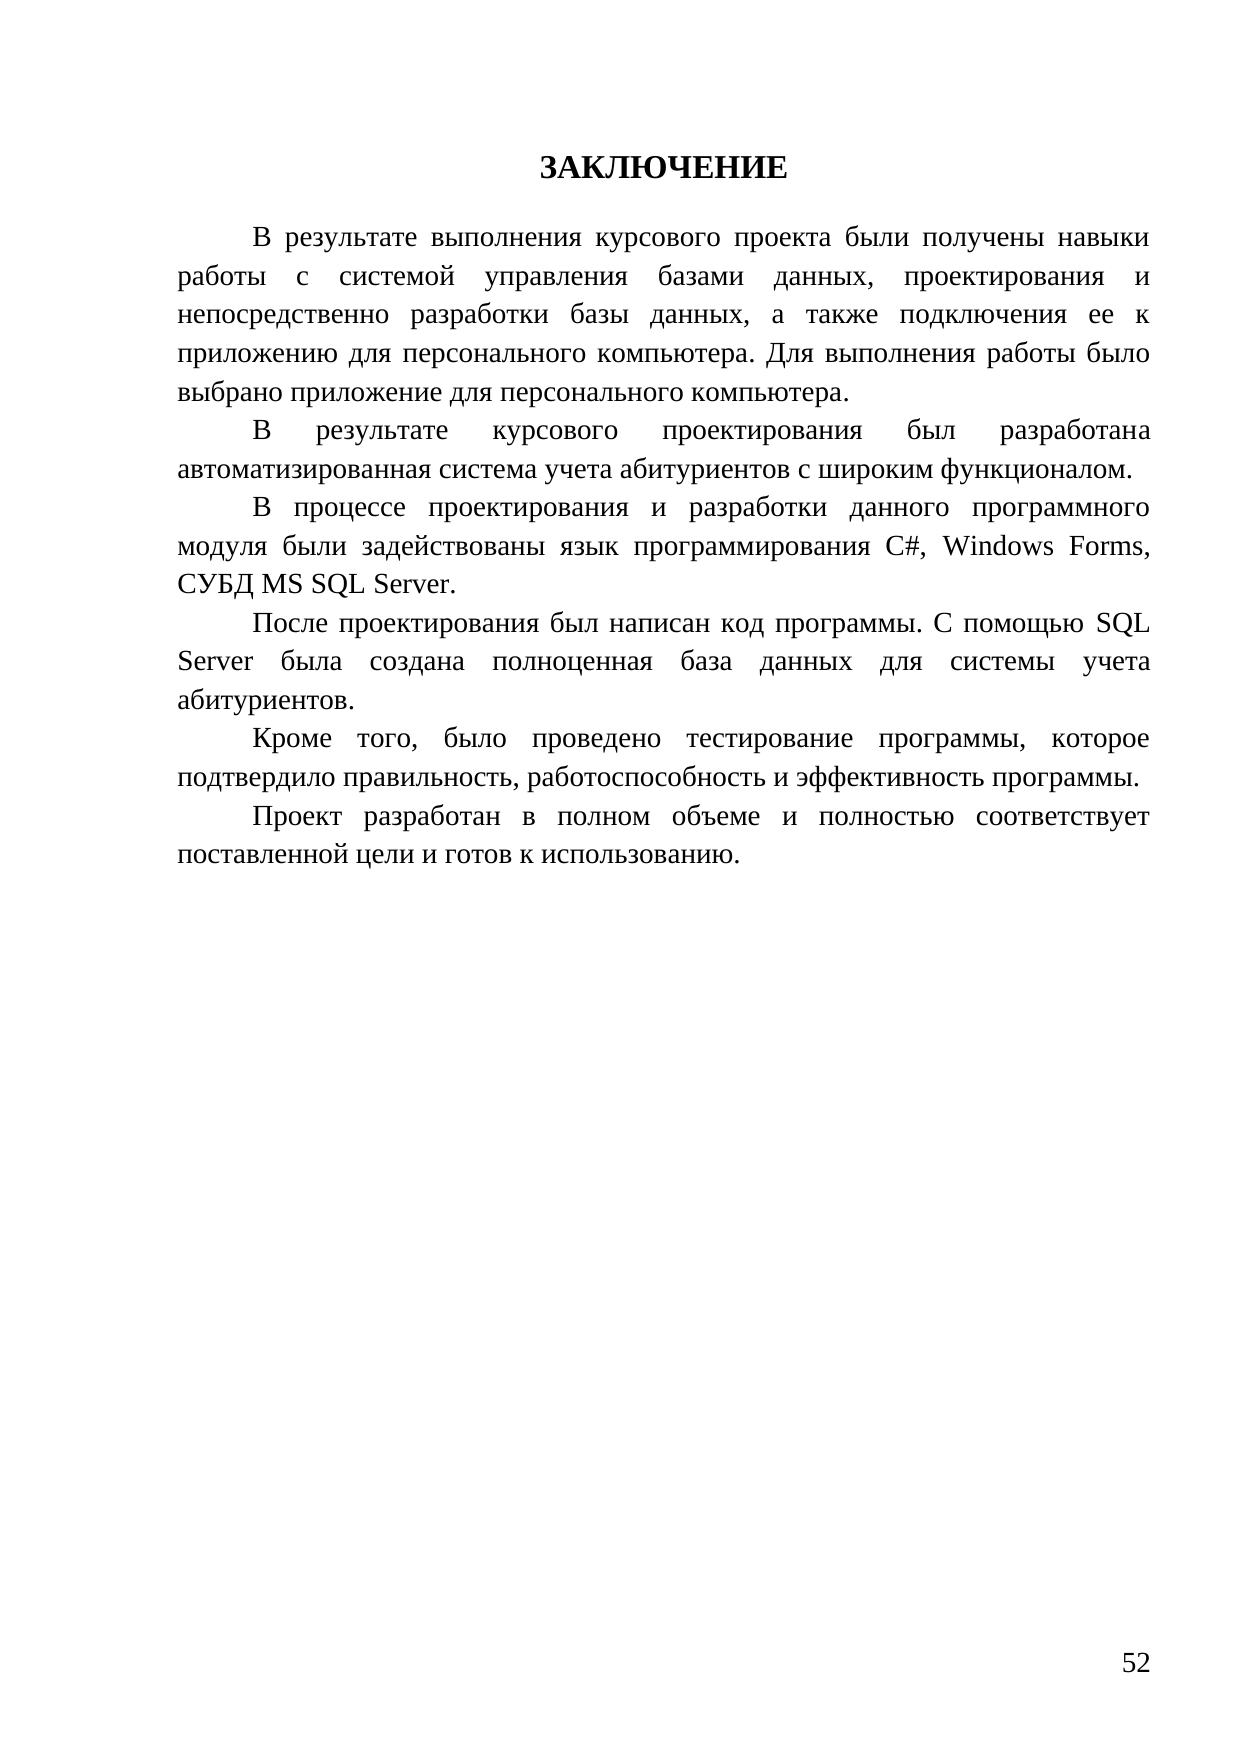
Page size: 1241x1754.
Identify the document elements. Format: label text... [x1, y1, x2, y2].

text В результате курсового проектирования был разработана автоматизированная система учета абитуриентов с широким функционалом. [177, 412, 1151, 484]
text Проект разработан в полном объеме и полностью соответствует поставленной цели и готов к использованию. [177, 798, 1151, 870]
text В процессе проектирования и разработки данного программного модуля были задействованы язык программирования C#, Windows Forms, СУБД MS SQL Server. [177, 489, 1151, 600]
text Кроме того, было проведено тестирование программы, которое подтвердило правильность, работоспособность и эффективность программы. [177, 721, 1151, 793]
text ЗАКЛЮЧЕНИЕ [177, 148, 1151, 186]
text После проектирования был написан код программы. С помощью SQL Server была создана полноценная база данных для системы учета абитуриентов. [177, 605, 1151, 716]
text В результате выполнения курсового проекта были получены навыки работы с системой управления базами данных, проектирования и непосредственно разработки базы данных, а также подключения ее к приложению для персонального компьютера. Для выполнения работы было выбрано приложение для персонального компьютера. [177, 219, 1151, 407]
